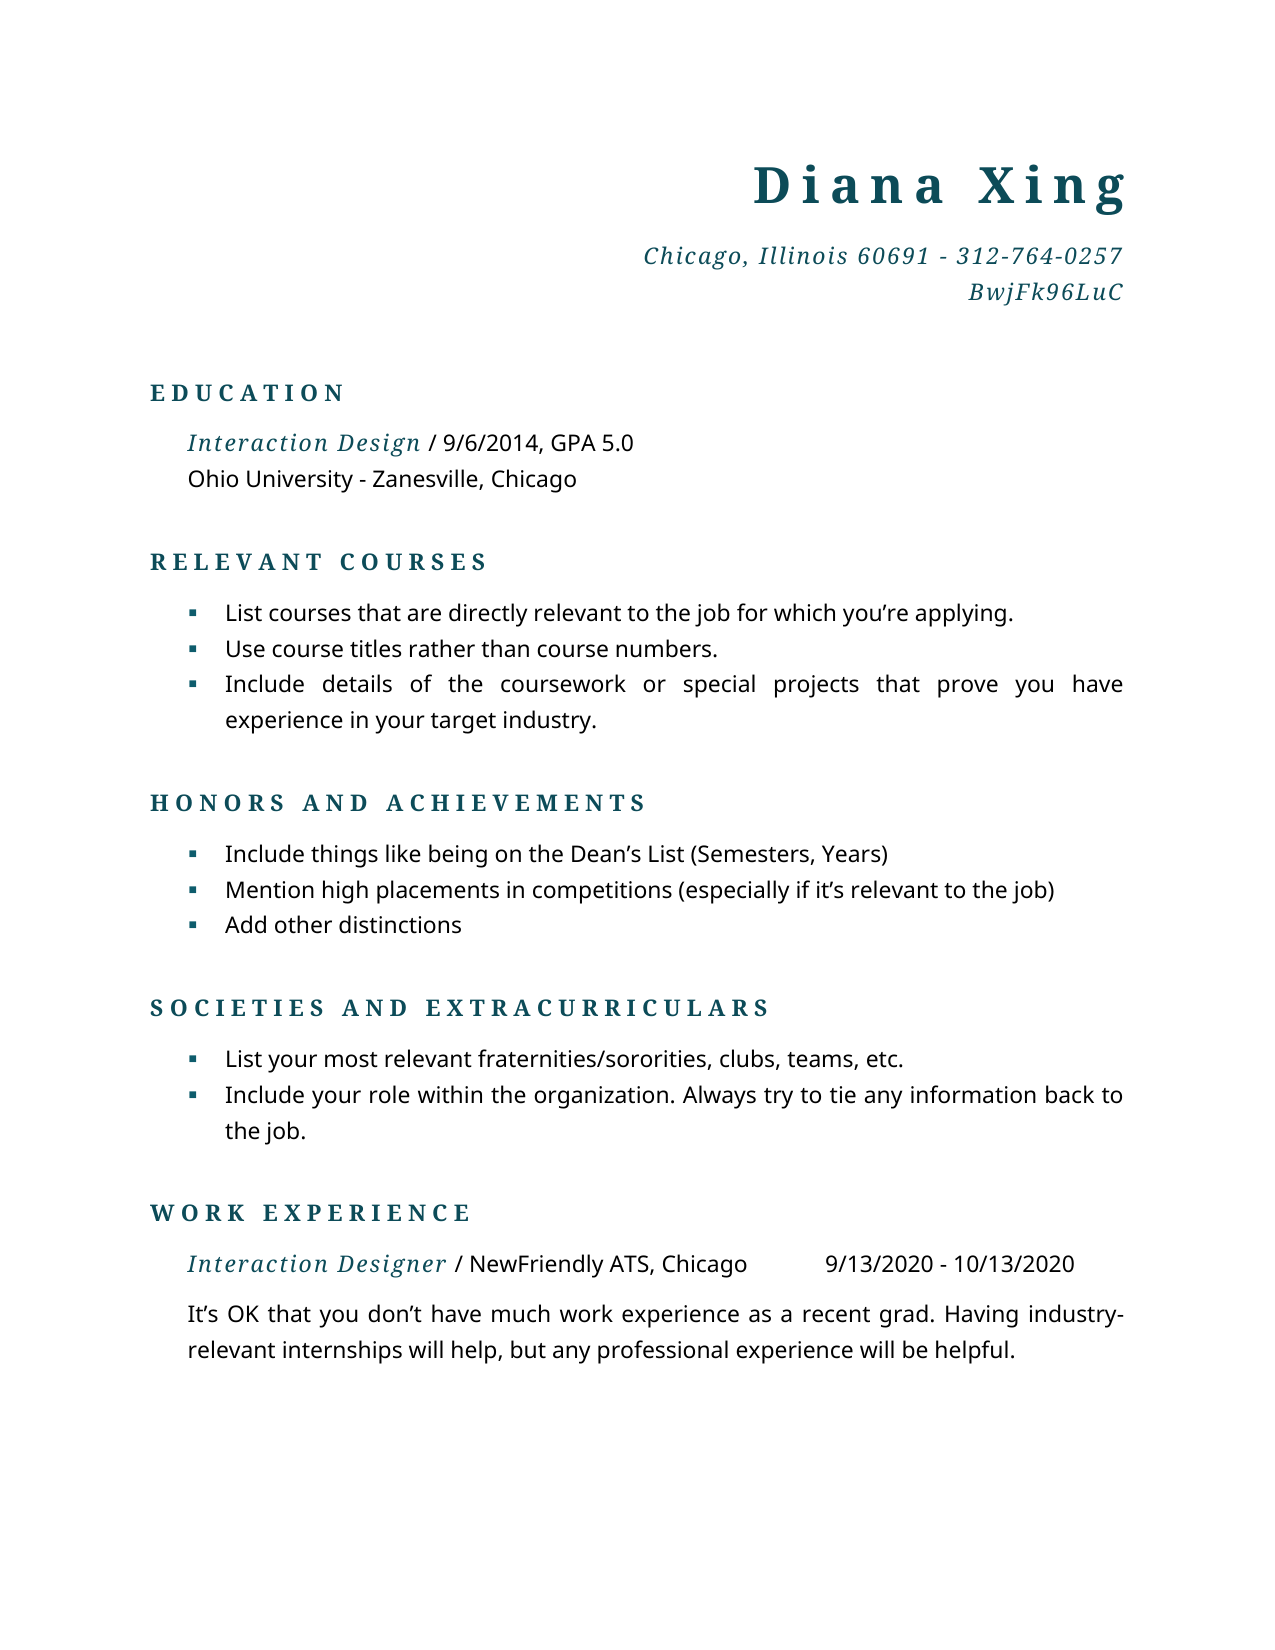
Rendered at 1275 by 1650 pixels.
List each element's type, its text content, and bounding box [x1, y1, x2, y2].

text HONORS AND ACHIEVEMENTS [150, 787, 1125, 818]
text EDUCATION [150, 377, 1125, 408]
list Mention high placements in competitions (especially if it’s relevant to the job) [187, 873, 1125, 905]
list Include details of the coursework or special projects that prove you have experience in your target industry. [187, 668, 1125, 736]
text RELEVANT COURSES [150, 546, 1125, 577]
list List courses that are directly relevant to the job for which you’re applying. [187, 597, 1125, 628]
list Include things like being on the Dean’s List (Semesters, Years) [187, 838, 1125, 869]
list Use course titles rather than course numbers. [187, 632, 1125, 664]
text Diana Xing [150, 150, 1125, 218]
text Interaction Design / 9/6/2014, GPA 5.0 [187, 427, 1125, 459]
list List your most relevant fraternities/sororities, clubs, teams, etc. [187, 1043, 1125, 1074]
text It’s OK that you don’t have much work experience as a recent grad. Having industry-relevant internships will help, but any professional experience will be helpful. [187, 1298, 1125, 1365]
text Interaction Designer / NewFriendly ATS, Chicago 9/13/2020 - 10/13/2020 [150, 1248, 1125, 1279]
text Ohio University - Zanesville, Chicago [187, 463, 1125, 494]
text BwjFk96LuC [150, 276, 1125, 307]
text Chicago, Illinois 60691 - 312-764-0257 [187, 240, 1125, 271]
text SOCIETIES AND EXTRACURRICULARS [150, 992, 1125, 1023]
list Add other distinctions [187, 909, 1125, 941]
list Include your role within the organization. Always try to tie any information back to the job. [187, 1079, 1125, 1146]
text WORK EXPERIENCE [150, 1197, 1125, 1229]
